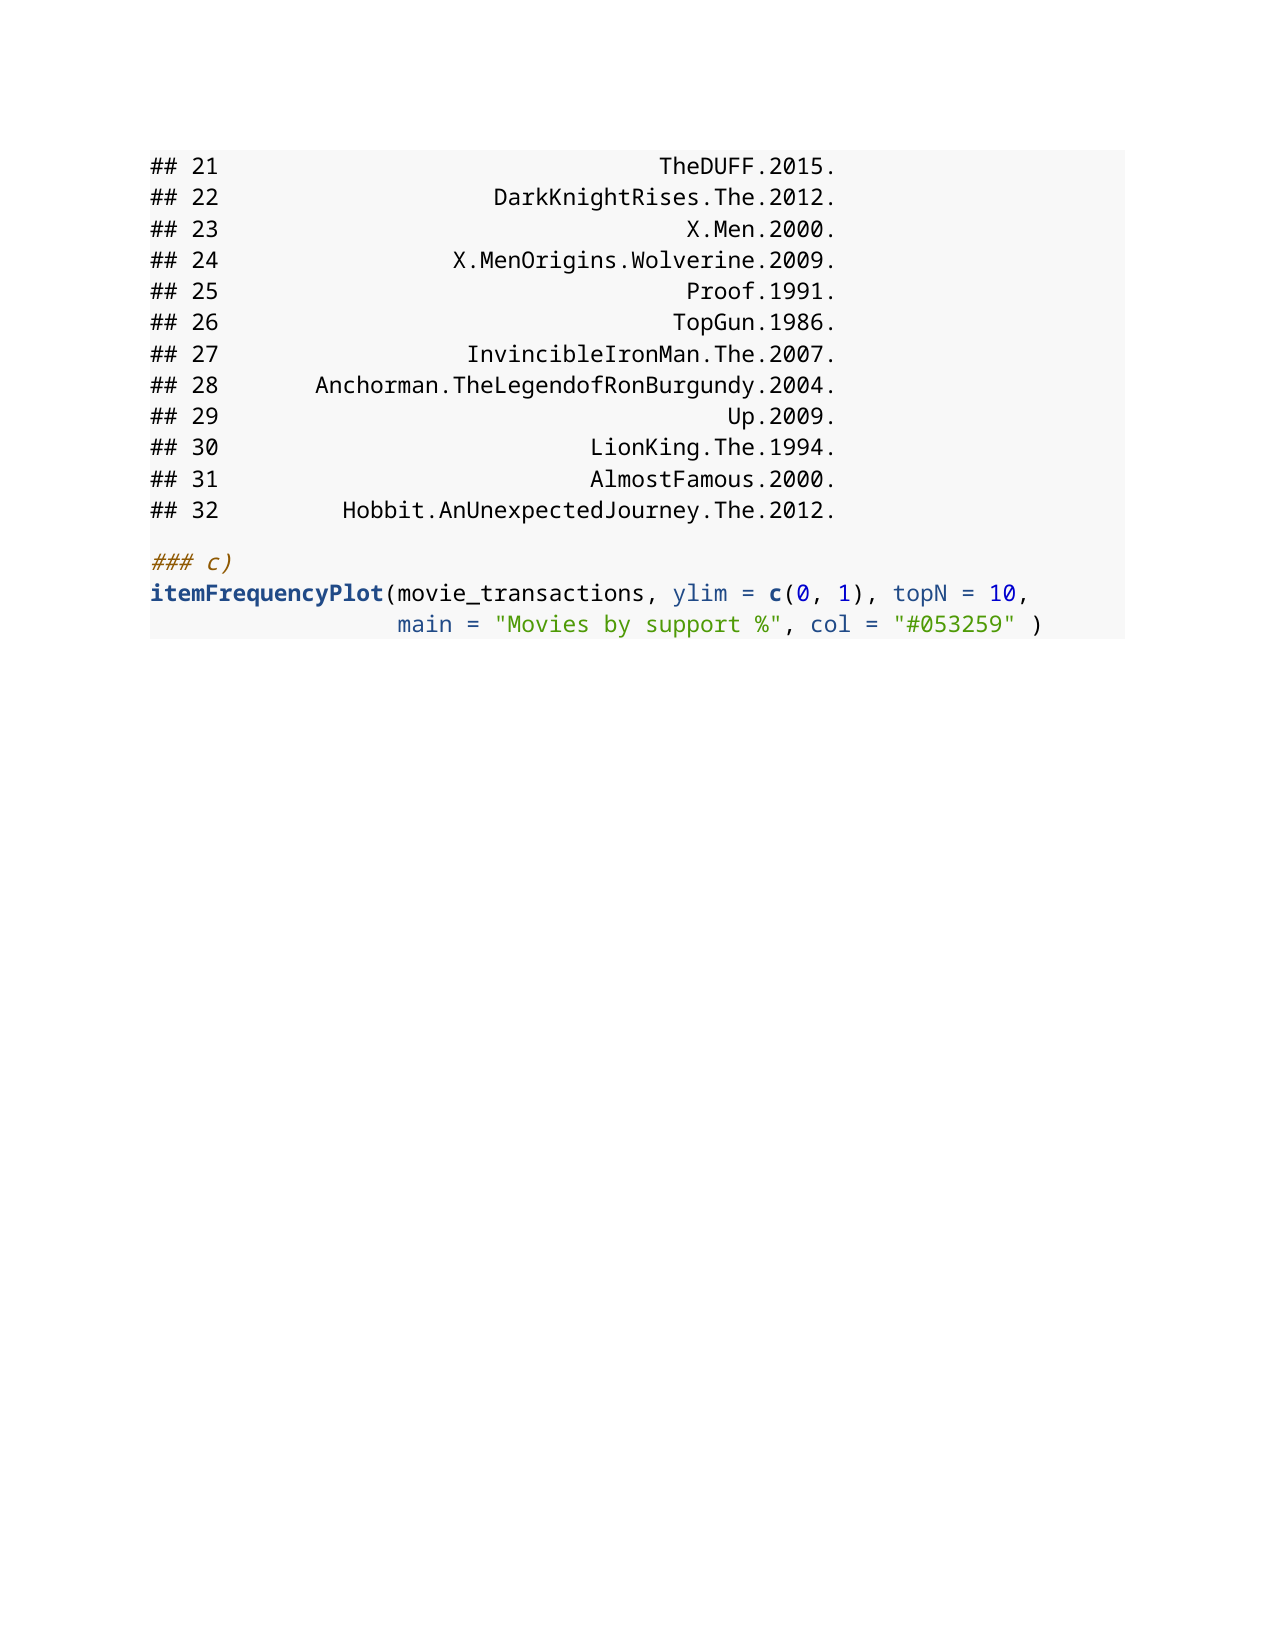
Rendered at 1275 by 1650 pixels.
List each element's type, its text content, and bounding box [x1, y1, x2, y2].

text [150, 150, 1125, 525]
text ### c) itemFrequencyPlot(movie_transactions, ylim = c(0, 1), topN = 10, main = "Movies by support %", col = "#053259" ) [232, 546, 1125, 639]
